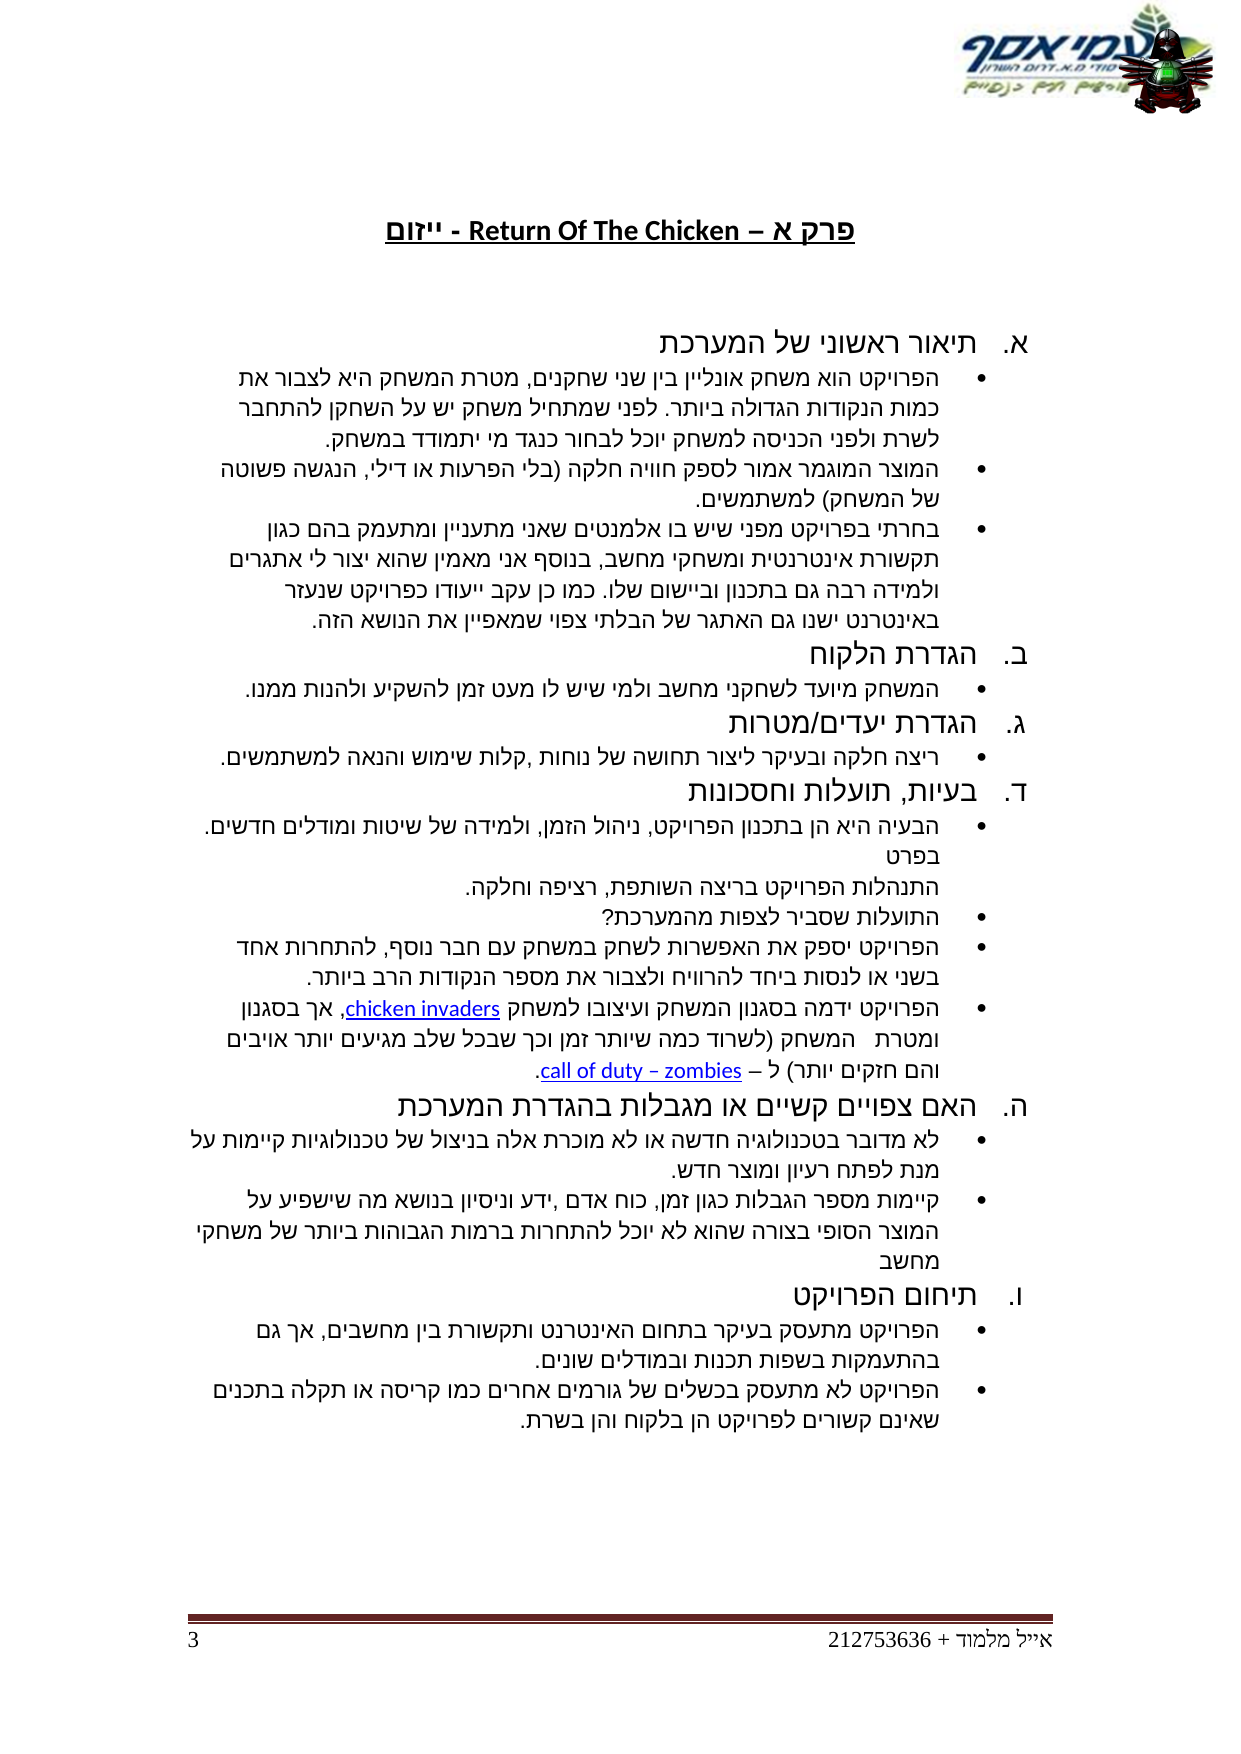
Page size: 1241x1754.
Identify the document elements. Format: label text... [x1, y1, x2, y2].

list התועלות שסביר לצפות מהמערכת? [187, 904, 978, 930]
list האם צפויים קשיים או מגבלות בהגדרת המערכת [187, 1088, 1015, 1122]
list תיחום הפרויקט [187, 1278, 1015, 1312]
picture [952, 0, 1218, 114]
list הבעיה היא הן בתכנון הפרויקט, ניהול הזמן, ולמידה של שיטות ומודלים חדשים. בפרט [187, 813, 978, 869]
list הפרויקט יספק את האפשרות לשחק במשחק עם חבר נוסף, להתחרות אחד בשני או לנסות ביחד להרוויח ולצבור את מספר הנקודות הרב ביותר. [187, 934, 978, 990]
list בחרתי בפרויקט מפני שיש בו אלמנטים שאני מתעניין ומתעמק בהם כגון תקשורת אינטרנטית ומשחקי מחשב, בנוסף אני מאמין שהוא יצור לי אתגרים ולמידה רבה גם בתכנון וביישום שלו. כמו כן עקב ייעודו כפרויקט שנעזר באינטרנט ישנו גם האתגר של הבלתי צפוי שמאפיין את הנושא הזה. [187, 516, 978, 633]
list הגדרת יעדים/מטרות [187, 706, 1015, 739]
list הפרויקט ידמה בסגנון המשחק ועיצובו למשחק chicken invaders, אך בסגנון ומטרת המשחק (לשרוד כמה שיותר זמן וכך שבכל שלב מגיעים יותר אויבים והם חזקים יותר) ל – call of duty – zombies. [187, 994, 978, 1084]
list בעיות, תועלות וחסכונות [187, 774, 1015, 808]
list הגדרת הלקוח [187, 637, 1015, 671]
list קיימות מספר הגבלות כגון זמן, כוח אדם ,ידע וניסיון בנושא מה שישפיע על המוצר הסופי בצורה שהוא לא יוכל להתחרות ברמות הגבוהות ביותר של משחקי מחשב [187, 1187, 978, 1274]
list הפרויקט לא מתעסק בכשלים של גורמים אחרים כמו קריסה או תקלה בתכנים שאינם קשורים לפרויקט הן בלקוח והן בשרת. [187, 1377, 978, 1434]
list התנהלות הפרויקט בריצה השותפת, רציפה וחלקה. [187, 873, 940, 900]
list ריצה חלקה ובעיקר ליצור תחושה של נוחות ,קלות שימוש והנאה למשתמשים. [187, 744, 978, 771]
text פרק א – Return Of The Chicken - ייזום [187, 212, 1053, 247]
list הפרויקט מתעסק בעיקר בתחום האינטרנט ותקשורת בין מחשבים, אך גם בהתעמקות בשפות תכנות ובמודלים שונים. [187, 1317, 978, 1373]
list הפרויקט הוא משחק אונליין בין שני שחקנים, מטרת המשחק היא לצבור את כמות הנקודות הגדולה ביותר. לפני שמתחיל משחק יש על השחקן להתחבר לשרת ולפני הכניסה למשחק יוכל לבחור כנגד מי יתמודד במשחק. [187, 365, 978, 452]
list תיאור ראשוני של המערכת [187, 327, 1015, 360]
list המשחק מיועד לשחקני מחשב ולמי שיש לו מעט זמן להשקיע ולהנות ממנו. [187, 676, 978, 702]
list המוצר המוגמר אמור לספק חוויה חלקה (בלי הפרעות או דילי, הנגשה פשוטה של המשחק) למשתמשים. [187, 456, 978, 512]
list לא מדובר בטכנולוגיה חדשה או לא מוכרת אלה בניצול של טכנולוגיות קיימות על מנת לפתח רעיון ומוצר חדש. [187, 1127, 978, 1184]
